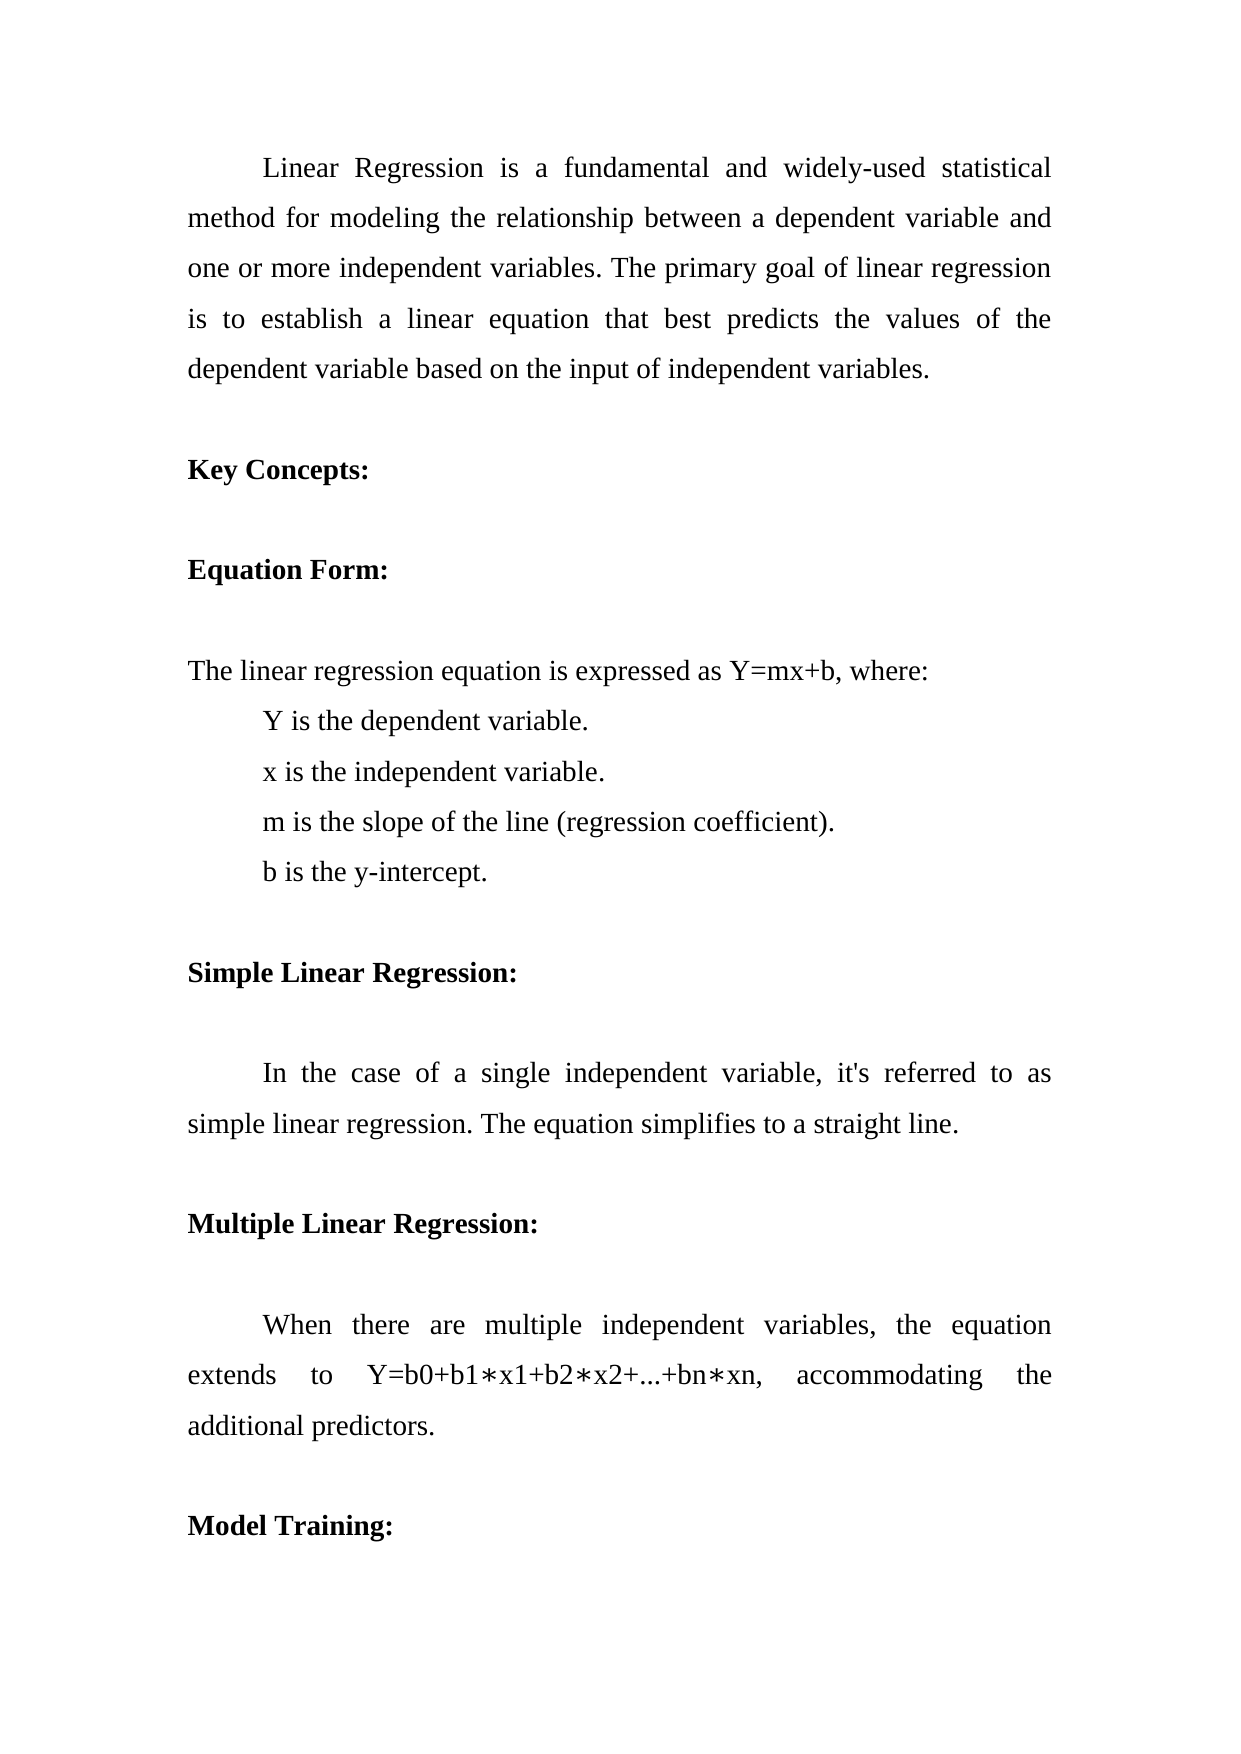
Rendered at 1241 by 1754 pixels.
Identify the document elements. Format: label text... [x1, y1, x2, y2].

list Equation Form: [187, 552, 1053, 586]
list The linear regression equation is expressed as Y=mx+b, where: [187, 653, 1053, 687]
list In the case of a single independent variable, it's referred to as simple linear regression. The equation simplifies to a straight line. [187, 1056, 1053, 1139]
list b is the y-intercept. [187, 854, 1053, 888]
list m is the slope of the line (regression coefficient). [187, 804, 1053, 838]
list x is the independent variable. [187, 754, 1053, 787]
list Linear Regression is a fundamental and widely-used statistical method for modeling the relationship between a dependent variable and one or more independent variables. The primary goal of linear regression is to establish a linear equation that best predicts the values of the dependent variable based on the input of independent variables. [187, 150, 1053, 385]
list Simple Linear Regression: [187, 955, 1053, 988]
list Key Concepts: [187, 452, 1053, 485]
list Y is the dependent variable. [187, 703, 1053, 737]
list When there are multiple independent variables, the equation extends to Y=b0+b1∗x1+b2∗x2+...+bn∗xn, accommodating the additional predictors. [187, 1307, 1053, 1441]
list Multiple Linear Regression: [187, 1207, 1053, 1240]
list Model Training: [187, 1508, 1053, 1542]
